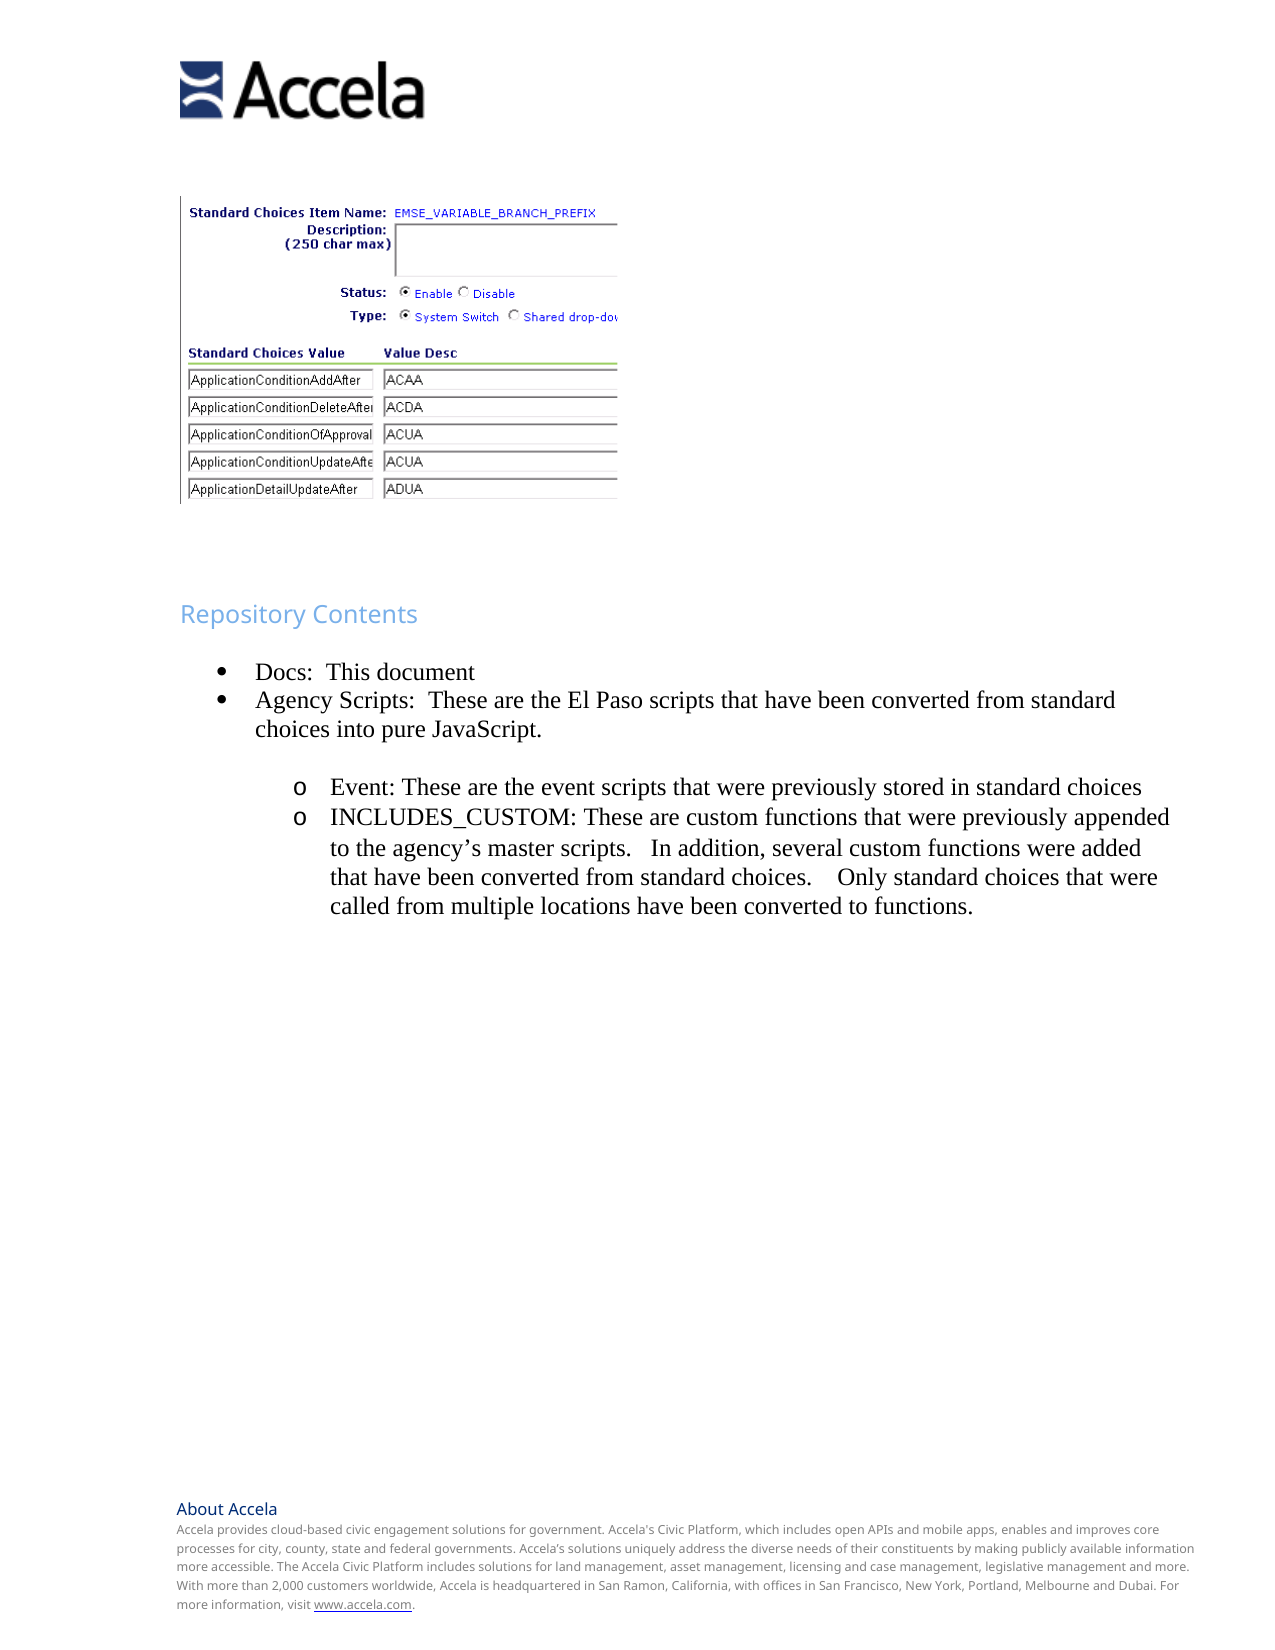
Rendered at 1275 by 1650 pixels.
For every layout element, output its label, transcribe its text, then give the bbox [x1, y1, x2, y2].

picture [180, 196, 618, 504]
list INCLUDES_CUSTOM: These are custom functions that were previously appended to the agency’s master scripts. In addition, several custom functions were added that have been converted from standard choices. Only standard choices that were called from multiple locations have been converted to functions. [292, 802, 1181, 919]
subtitle Repository Contents [180, 590, 1181, 632]
list Docs: This document [217, 657, 1181, 685]
list Agency Scripts: These are the El Paso scripts that have been converted from standard choices into pure JavaScript. [217, 685, 1181, 743]
list Event: These are the event scripts that were previously stored in standard choices [292, 772, 1181, 802]
